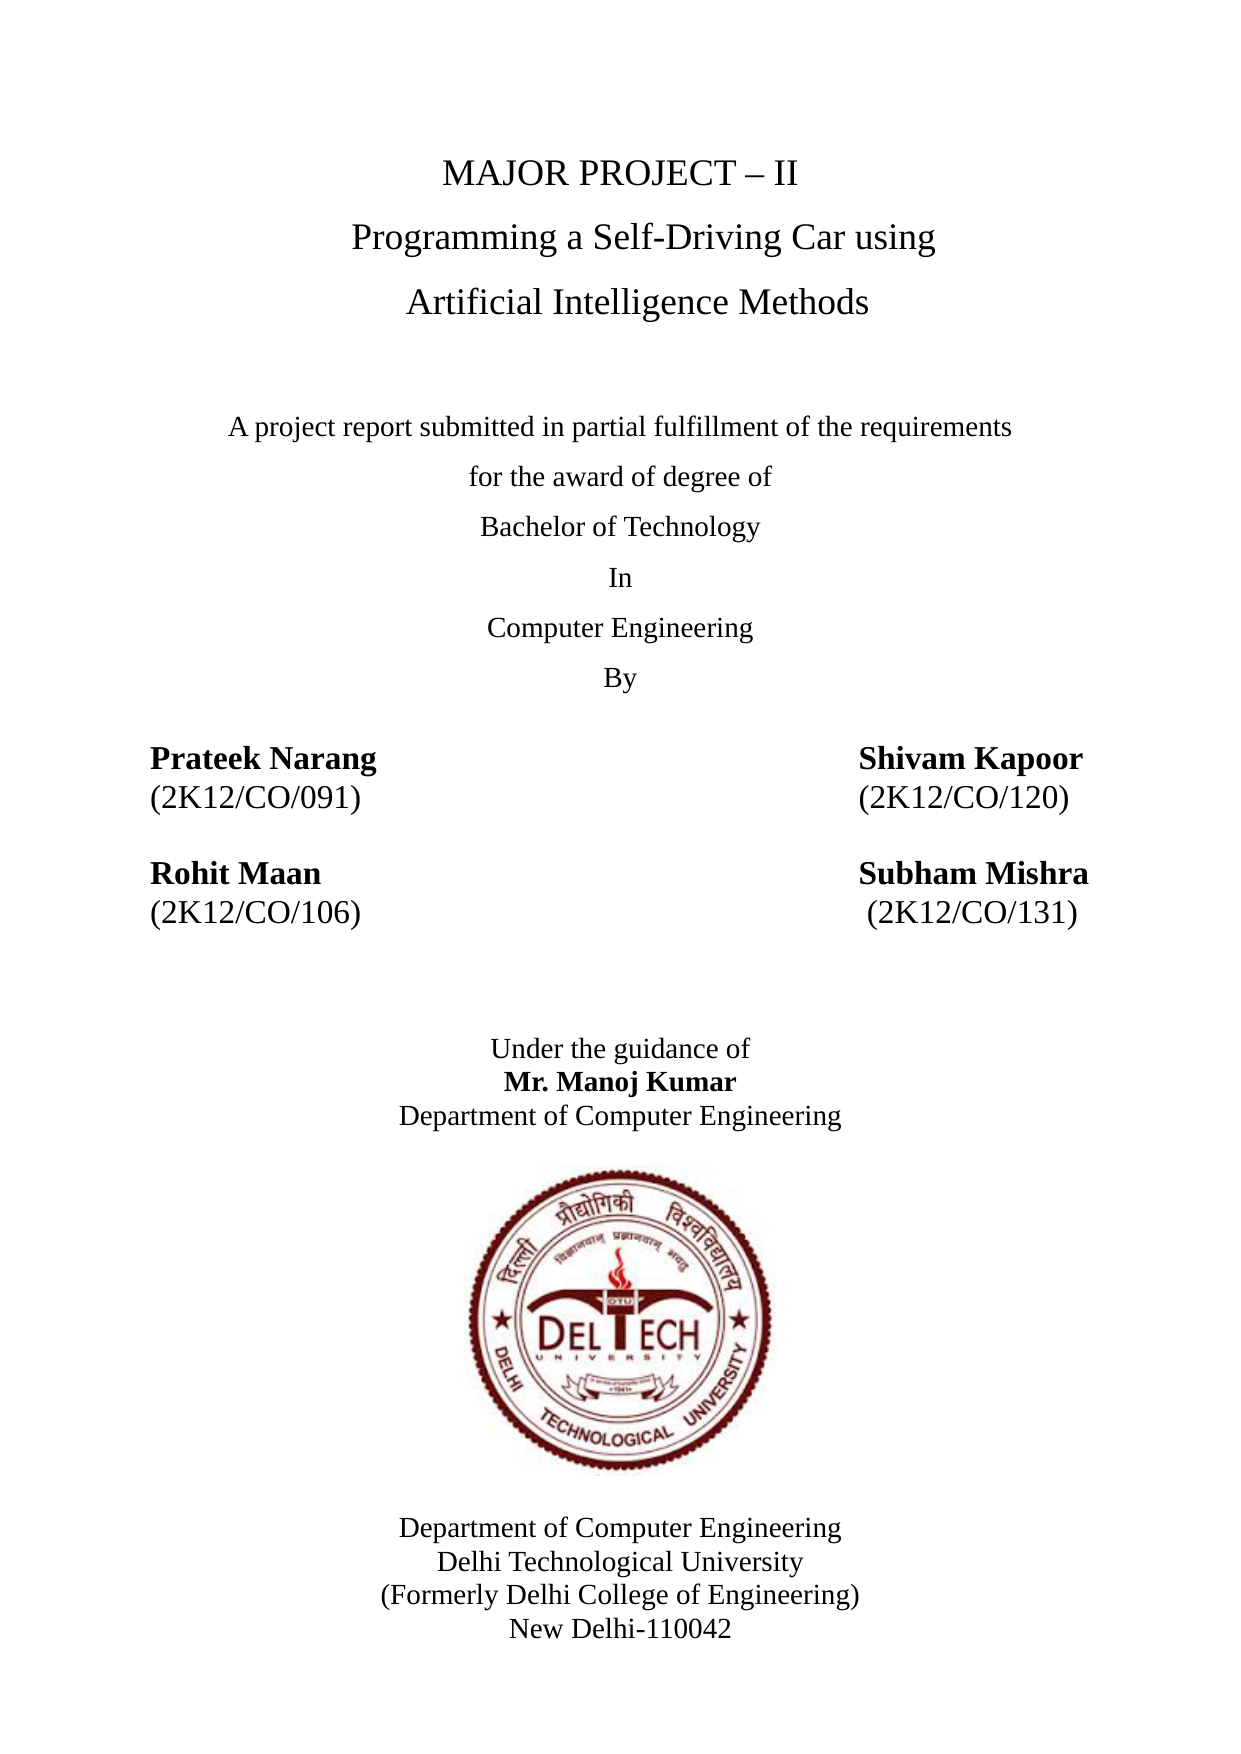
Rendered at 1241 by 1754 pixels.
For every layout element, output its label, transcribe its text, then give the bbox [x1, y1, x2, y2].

text Artificial Intelligence Methods [150, 279, 1090, 322]
text (Formerly Delhi College of Engineering) [150, 1577, 1090, 1611]
text Department of Computer Engineering [150, 1510, 1090, 1544]
text New Delhi-110042 [150, 1611, 1090, 1644]
text Rohit Maan Subham Mishra [150, 854, 1090, 892]
text A project report submitted in partial fulfillment of the requirements [150, 409, 1090, 442]
text Programming a Self-Driving Car using [150, 215, 1090, 258]
text Under the guidance of [150, 1031, 1090, 1064]
text In [150, 560, 1090, 593]
text Computer Engineering [150, 610, 1090, 643]
text Department of Computer Engineering [150, 1098, 1090, 1132]
text MAJOR PROJECT – II [150, 150, 1090, 193]
text Mr. Manoj Kumar [150, 1064, 1090, 1098]
text Bachelor of Technology [150, 509, 1090, 543]
text By [150, 660, 1090, 694]
text (2K12/CO/106) (2K12/CO/131) [150, 892, 1090, 930]
text for the award of degree of [150, 459, 1090, 493]
text (2K12/CO/091) (2K12/CO/120) [150, 777, 1090, 815]
text Prateek Narang Shivam Kapoor [150, 711, 1090, 777]
text Delhi Technological University [150, 1544, 1090, 1577]
picture [463, 1165, 777, 1476]
